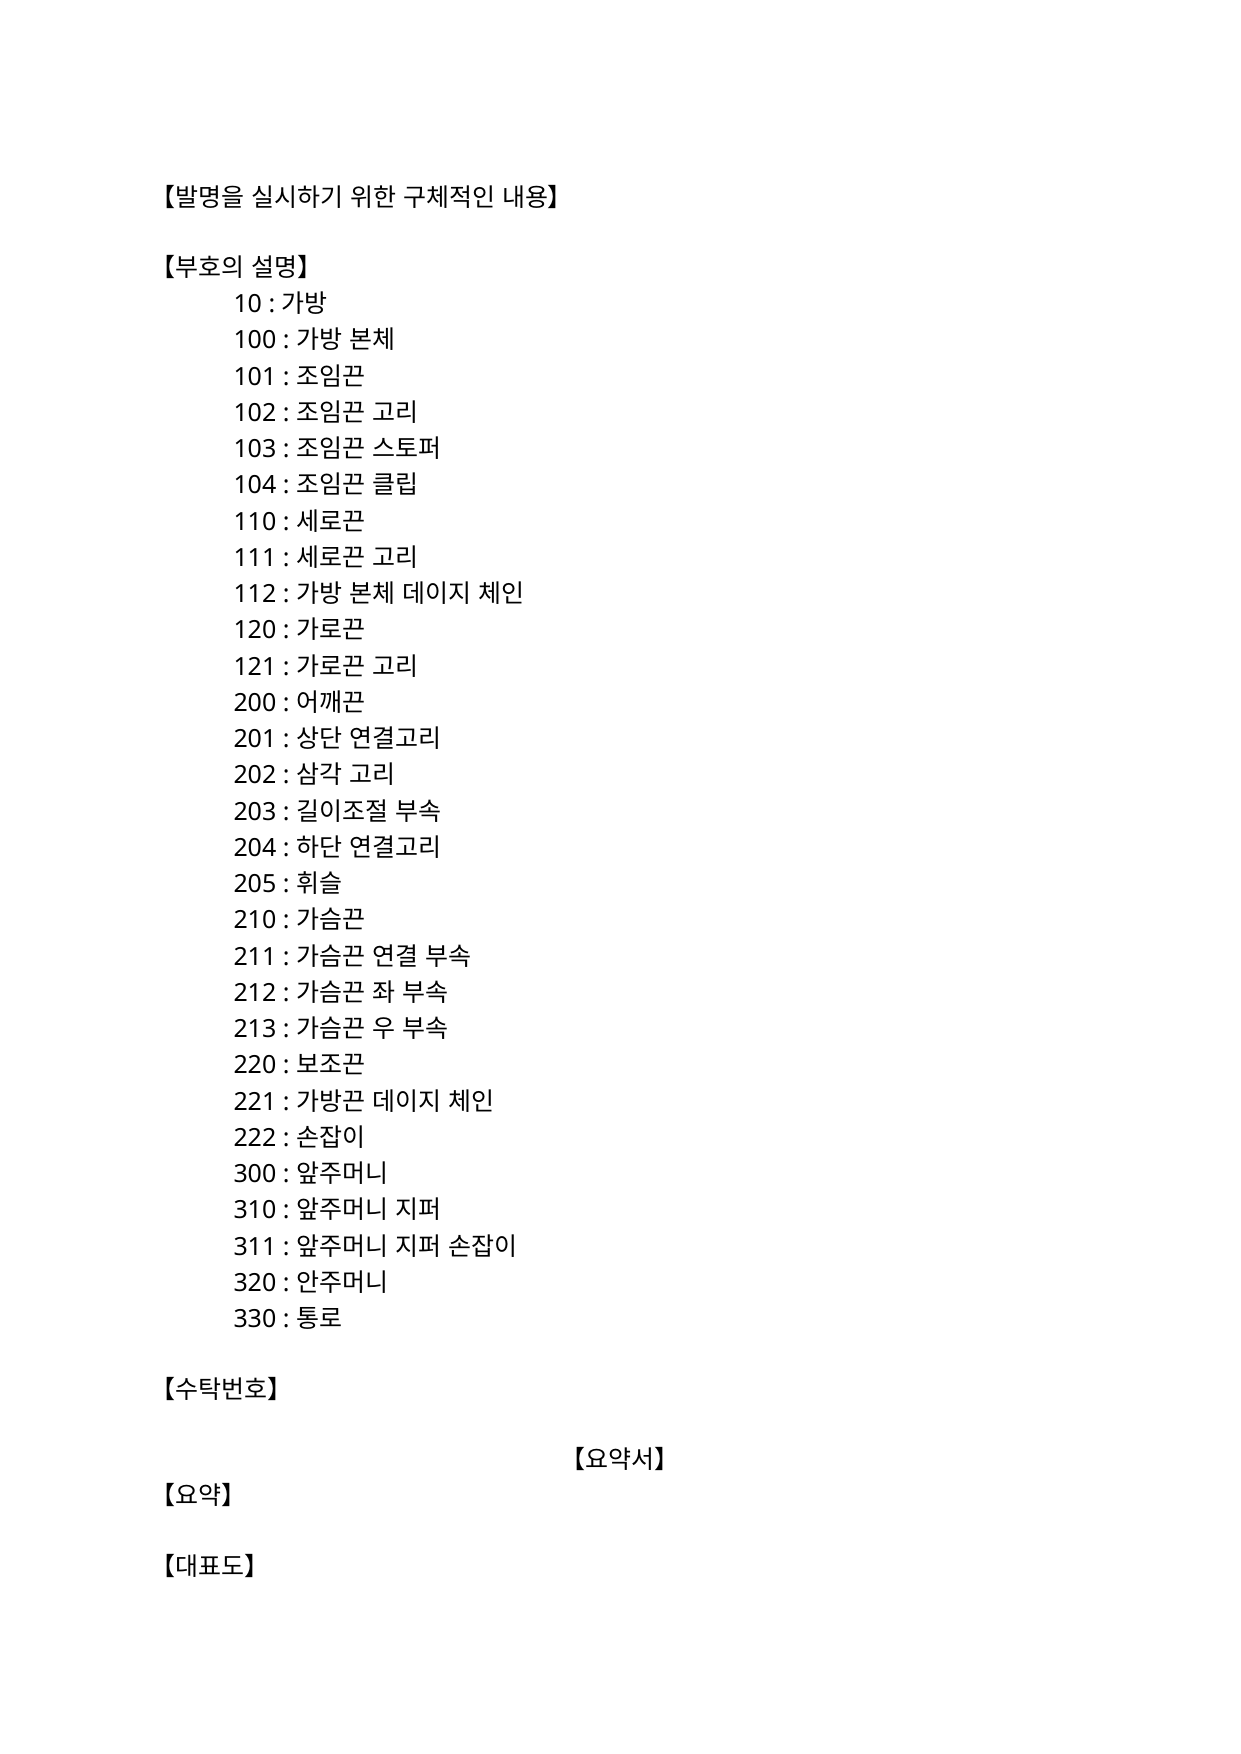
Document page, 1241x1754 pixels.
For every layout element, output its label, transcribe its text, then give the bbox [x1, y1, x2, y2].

text 310 : 앞주머니 지퍼 [150, 1190, 1090, 1226]
text 222 : 손잡이 [150, 1117, 1090, 1154]
text 【요약서】 [150, 1439, 1090, 1476]
text 300 : 앞주머니 [150, 1154, 1090, 1190]
text 221 : 가방끈 데이지 체인 [150, 1081, 1090, 1117]
text 204 : 하단 연결고리 [150, 827, 1090, 864]
text 111 : 세로끈 고리 [150, 537, 1090, 574]
text 102 : 조임끈 고리 [150, 392, 1090, 429]
text 120 : 가로끈 [150, 610, 1090, 646]
text 201 : 상단 연결고리 [150, 719, 1090, 755]
text 100 : 가방 본체 [150, 320, 1090, 356]
text 210 : 가슴끈 [150, 900, 1090, 936]
text 211 : 가슴끈 연결 부속 [150, 936, 1090, 972]
text 121 : 가로끈 고리 [150, 646, 1090, 682]
text 【부호의 설명】 [150, 247, 1090, 284]
text 320 : 안주머니 [150, 1262, 1090, 1299]
text 【수탁번호】 [150, 1369, 1090, 1405]
text 112 : 가방 본체 데이지 체인 [150, 574, 1090, 610]
text 330 : 통로 [150, 1299, 1090, 1335]
text 200 : 어깨끈 [150, 682, 1090, 719]
text 【발명을 실시하기 위한 구체적인 내용】 [150, 177, 1090, 213]
text 212 : 가슴끈 좌 부속 [150, 972, 1090, 1009]
text 104 : 조임끈 클립 [150, 465, 1090, 501]
text 203 : 길이조절 부속 [150, 791, 1090, 827]
text 101 : 조임끈 [150, 356, 1090, 392]
text 213 : 가슴끈 우 부속 [150, 1009, 1090, 1045]
text 202 : 삼각 고리 [150, 755, 1090, 791]
text 220 : 보조끈 [150, 1045, 1090, 1081]
text 【대표도】 [150, 1546, 1090, 1582]
text 311 : 앞주머니 지퍼 손잡이 [150, 1226, 1090, 1262]
text 103 : 조임끈 스토퍼 [150, 429, 1090, 465]
text 【요약】 [150, 1476, 1090, 1512]
text 110 : 세로끈 [150, 501, 1090, 537]
text 10 : 가방 [150, 284, 1090, 320]
text 205 : 휘슬 [150, 864, 1090, 900]
